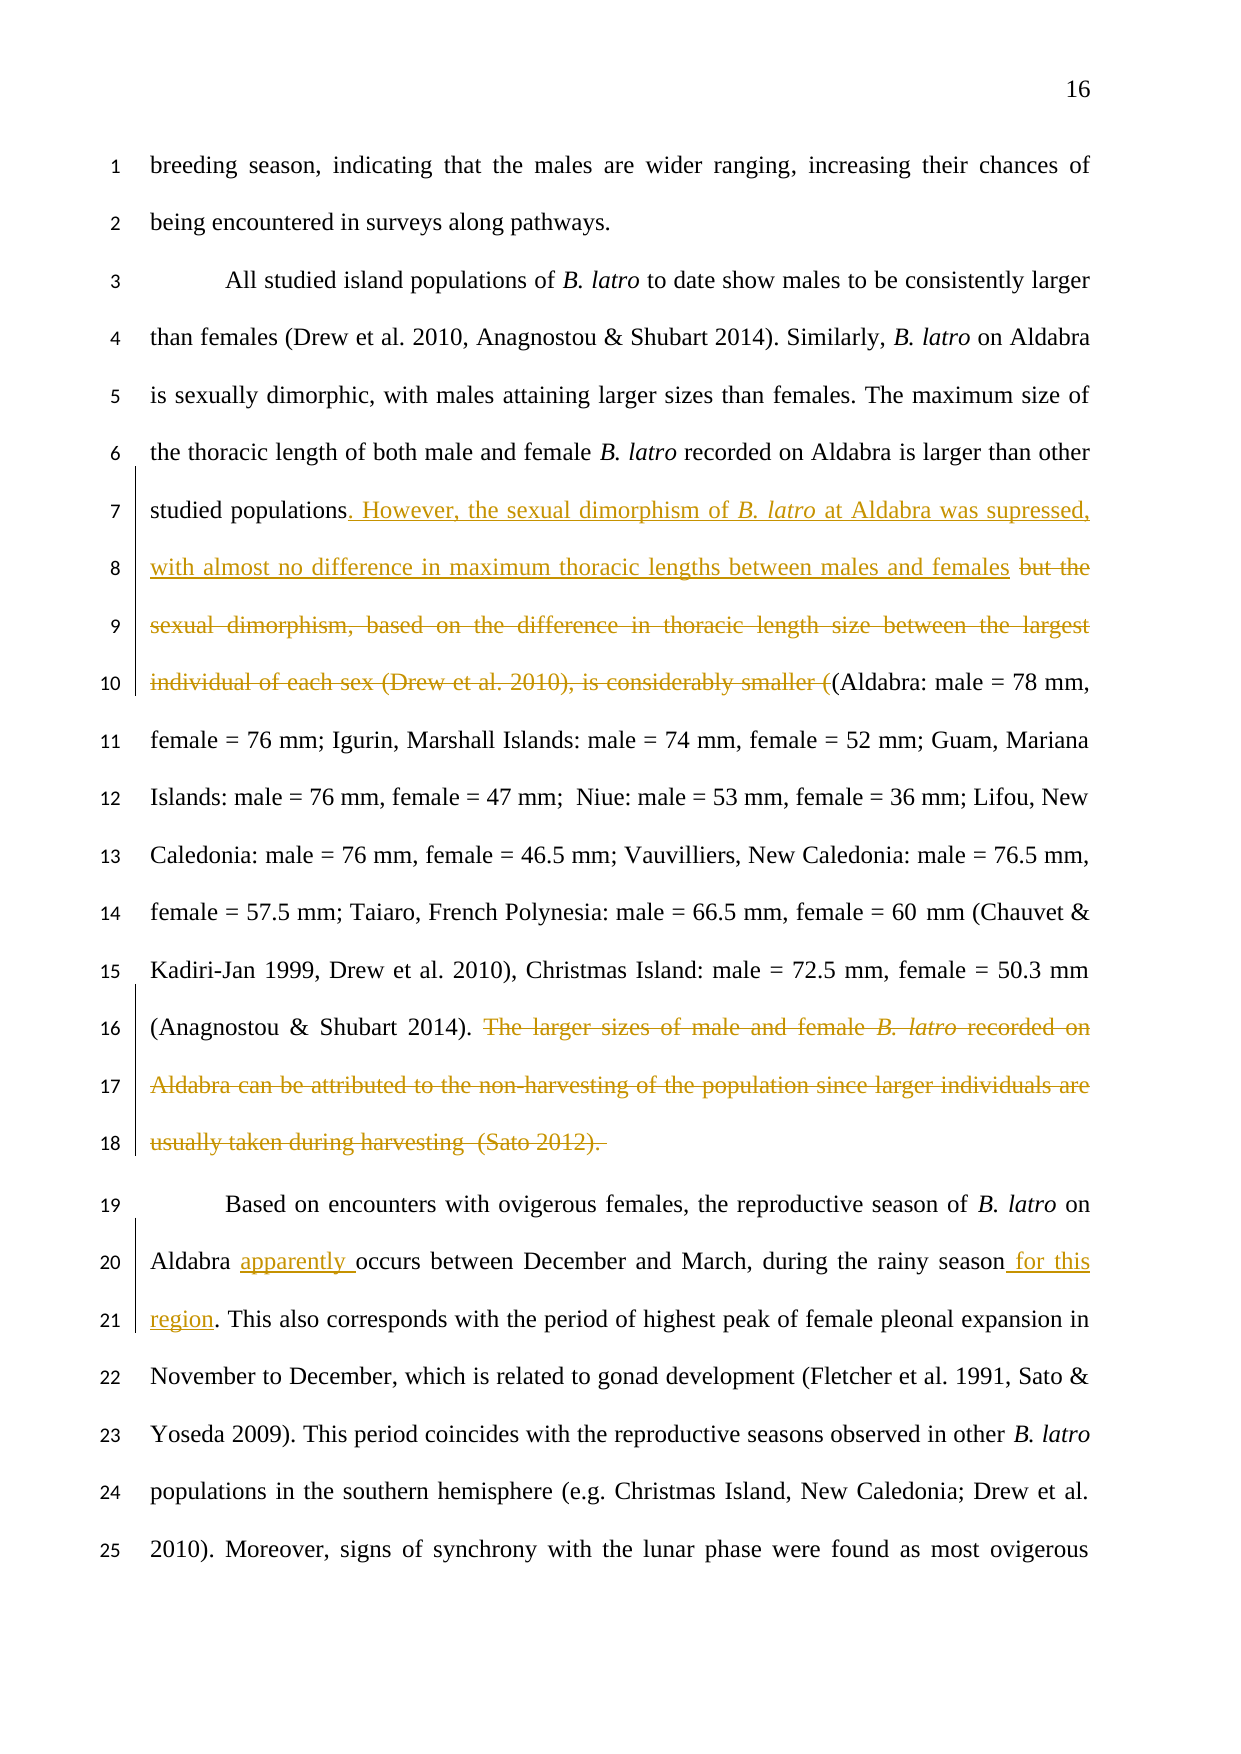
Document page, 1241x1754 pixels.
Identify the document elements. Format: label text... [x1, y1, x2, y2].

text All studied island populations of B. latro to date show males to be consistently larger than females (Drew et al. 2010, Anagnostou & Shubart 2014). Similarly, B. latro on Aldabra is sexually dimorphic, with males attaining larger sizes than females. The maximum size of the thoracic length of both male and female B. latro recorded on Aldabra is larger than other studied populations (Aldabra: male = 78 mm, female = 76 mm; Igurin, Marshall Islands: male = 74 mm, female = 52 mm; Guam, Mariana Islands: male = 76 mm, female = 47 mm; Niue: male = 53 mm, female = 36 mm; Lifou, New Caledonia: male = 76 mm, female = 46.5 mm; Vauvilliers, New Caledonia: male = 76.5 mm, female = 57.5 mm; Taiaro, French Polynesia: male = 66.5 mm, female = 60 mm (Chauvet & Kadiri-Jan 1999, Drew et al. 2010), Christmas Island: male = 72.5 mm, female = 50.3 mm (Anagnostou & Shubart 2014). [150, 1087, 1090, 1156]
text All studied island populations of B. latro to date show males to be consistently larger than females (Drew et al. 2010, Anagnostou & Shubart 2014). Similarly, B. latro on Aldabra is sexually dimorphic, with males attaining larger sizes than females. The maximum size of the thoracic length of both male and female B. latro recorded on Aldabra is larger than other studied populations (Aldabra: male = 78 mm, female = 76 mm; Igurin, Marshall Islands: male = 74 mm, female = 52 mm; Guam, Mariana Islands: male = 76 mm, female = 47 mm; Niue: male = 53 mm, female = 36 mm; Lifou, New Caledonia: male = 76 mm, female = 46.5 mm; Vauvilliers, New Caledonia: male = 76.5 mm, female = 57.5 mm; Taiaro, French Polynesia: male = 66.5 mm, female = 60 mm (Chauvet & Kadiri-Jan 1999, Drew et al. 2010), Christmas Island: male = 72.5 mm, female = 50.3 mm (Anagnostou & Shubart 2014). [150, 265, 1090, 626]
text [150, 1189, 1090, 1562]
text All studied island populations of B. latro to date show males to be consistently larger than females (Drew et al. 2010, Anagnostou & Shubart 2014). Similarly, B. latro on Aldabra is sexually dimorphic, with males attaining larger sizes than females. The maximum size of the thoracic length of both male and female B. latro recorded on Aldabra is larger than other studied populations (Aldabra: male = 78 mm, female = 76 mm; Igurin, Marshall Islands: male = 74 mm, female = 52 mm; Guam, Mariana Islands: male = 76 mm, female = 47 mm; Niue: male = 53 mm, female = 36 mm; Lifou, New Caledonia: male = 76 mm, female = 46.5 mm; Vauvilliers, New Caledonia: male = 76.5 mm, female = 57.5 mm; Taiaro, French Polynesia: male = 66.5 mm, female = 60 mm (Chauvet & Kadiri-Jan 1999, Drew et al. 2010), Christmas Island: male = 72.5 mm, female = 50.3 mm (Anagnostou & Shubart 2014). [150, 627, 1090, 1086]
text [150, 150, 1090, 236]
